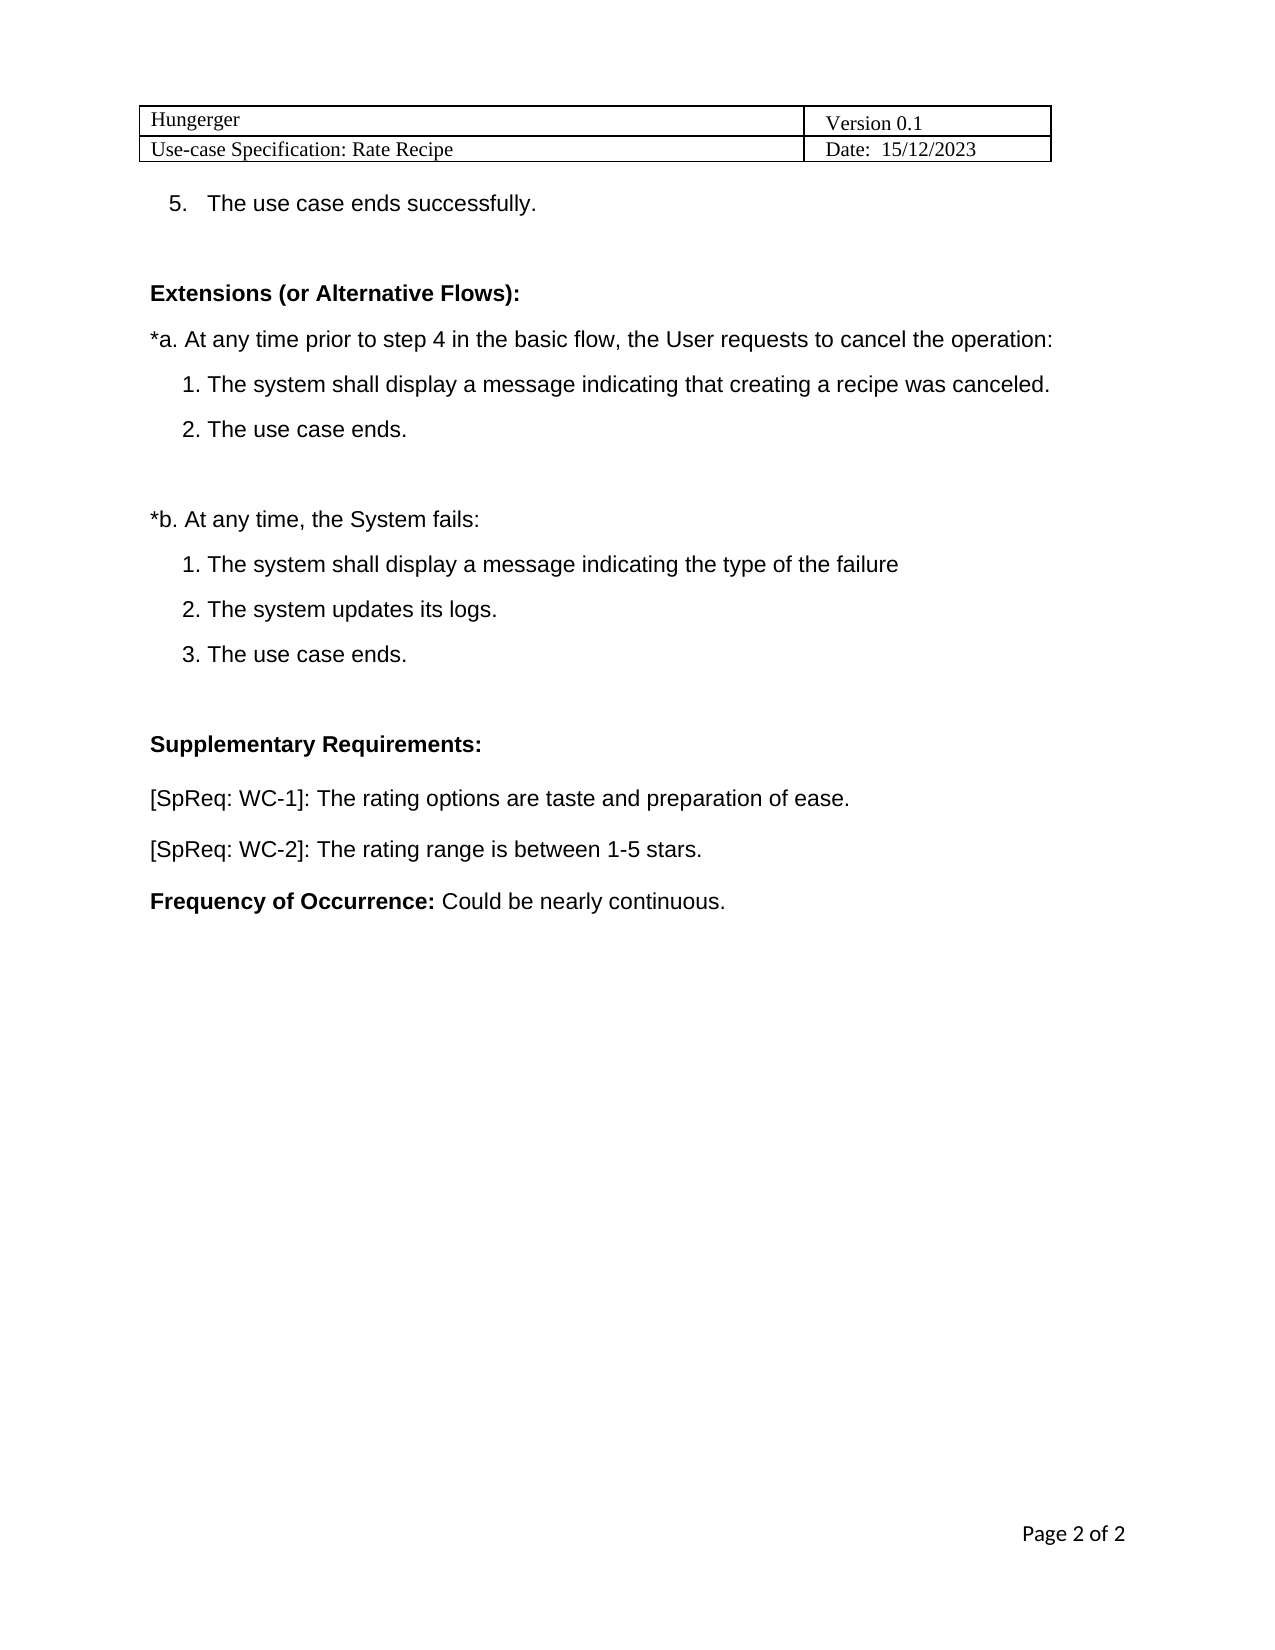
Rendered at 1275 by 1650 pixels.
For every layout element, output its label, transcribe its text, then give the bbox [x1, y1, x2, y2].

text [SpReq: WC-1]: The rating options are taste and preparation of ease. [150, 785, 1125, 811]
text Extensions (or Alternative Flows): [150, 280, 1125, 307]
text 1. The system shall display a message indicating the type of the failure [150, 551, 1125, 577]
text Supplementary Requirements: [150, 731, 1125, 758]
text 2. The use case ends. [150, 416, 1125, 442]
text [SpReq: WC-2]: The rating range is between 1-5 stars. [150, 836, 1125, 863]
text 2. The system updates its logs. [150, 596, 1125, 622]
text 1. The system shall display a message indicating that creating a recipe was canceled. [150, 371, 1125, 397]
text 5. The use case ends successfully. [169, 190, 1125, 217]
text *b. At any time, the System fails: [150, 506, 1125, 532]
text *a. At any time prior to step 4 in the basic flow, the User requests to cancel the operation: [150, 326, 1125, 352]
text 3. The use case ends. [150, 641, 1125, 668]
text Frequency of Occurrence: Could be nearly continuous. [150, 888, 1125, 914]
